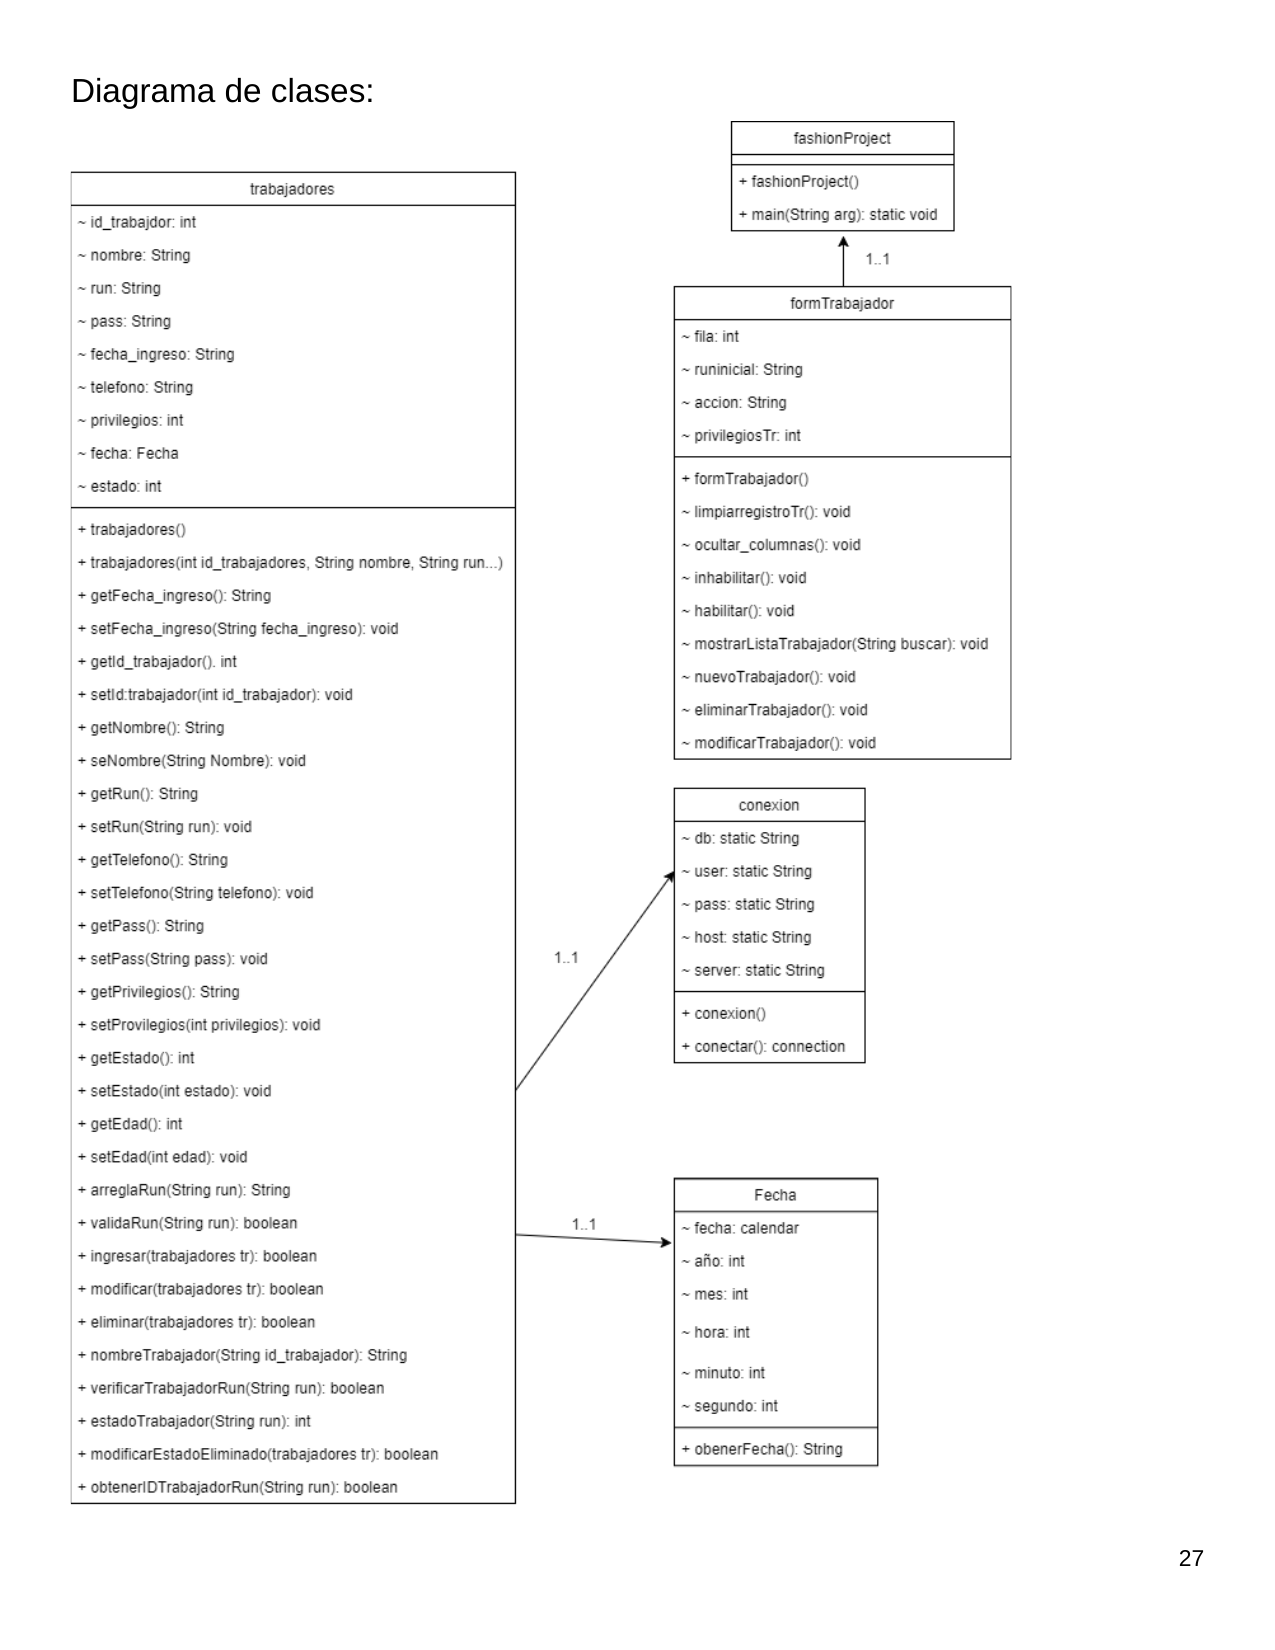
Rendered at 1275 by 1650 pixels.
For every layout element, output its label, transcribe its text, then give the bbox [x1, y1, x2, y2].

subtitle Diagrama de clases: [71, 71, 1204, 109]
picture [70, 121, 1012, 1508]
